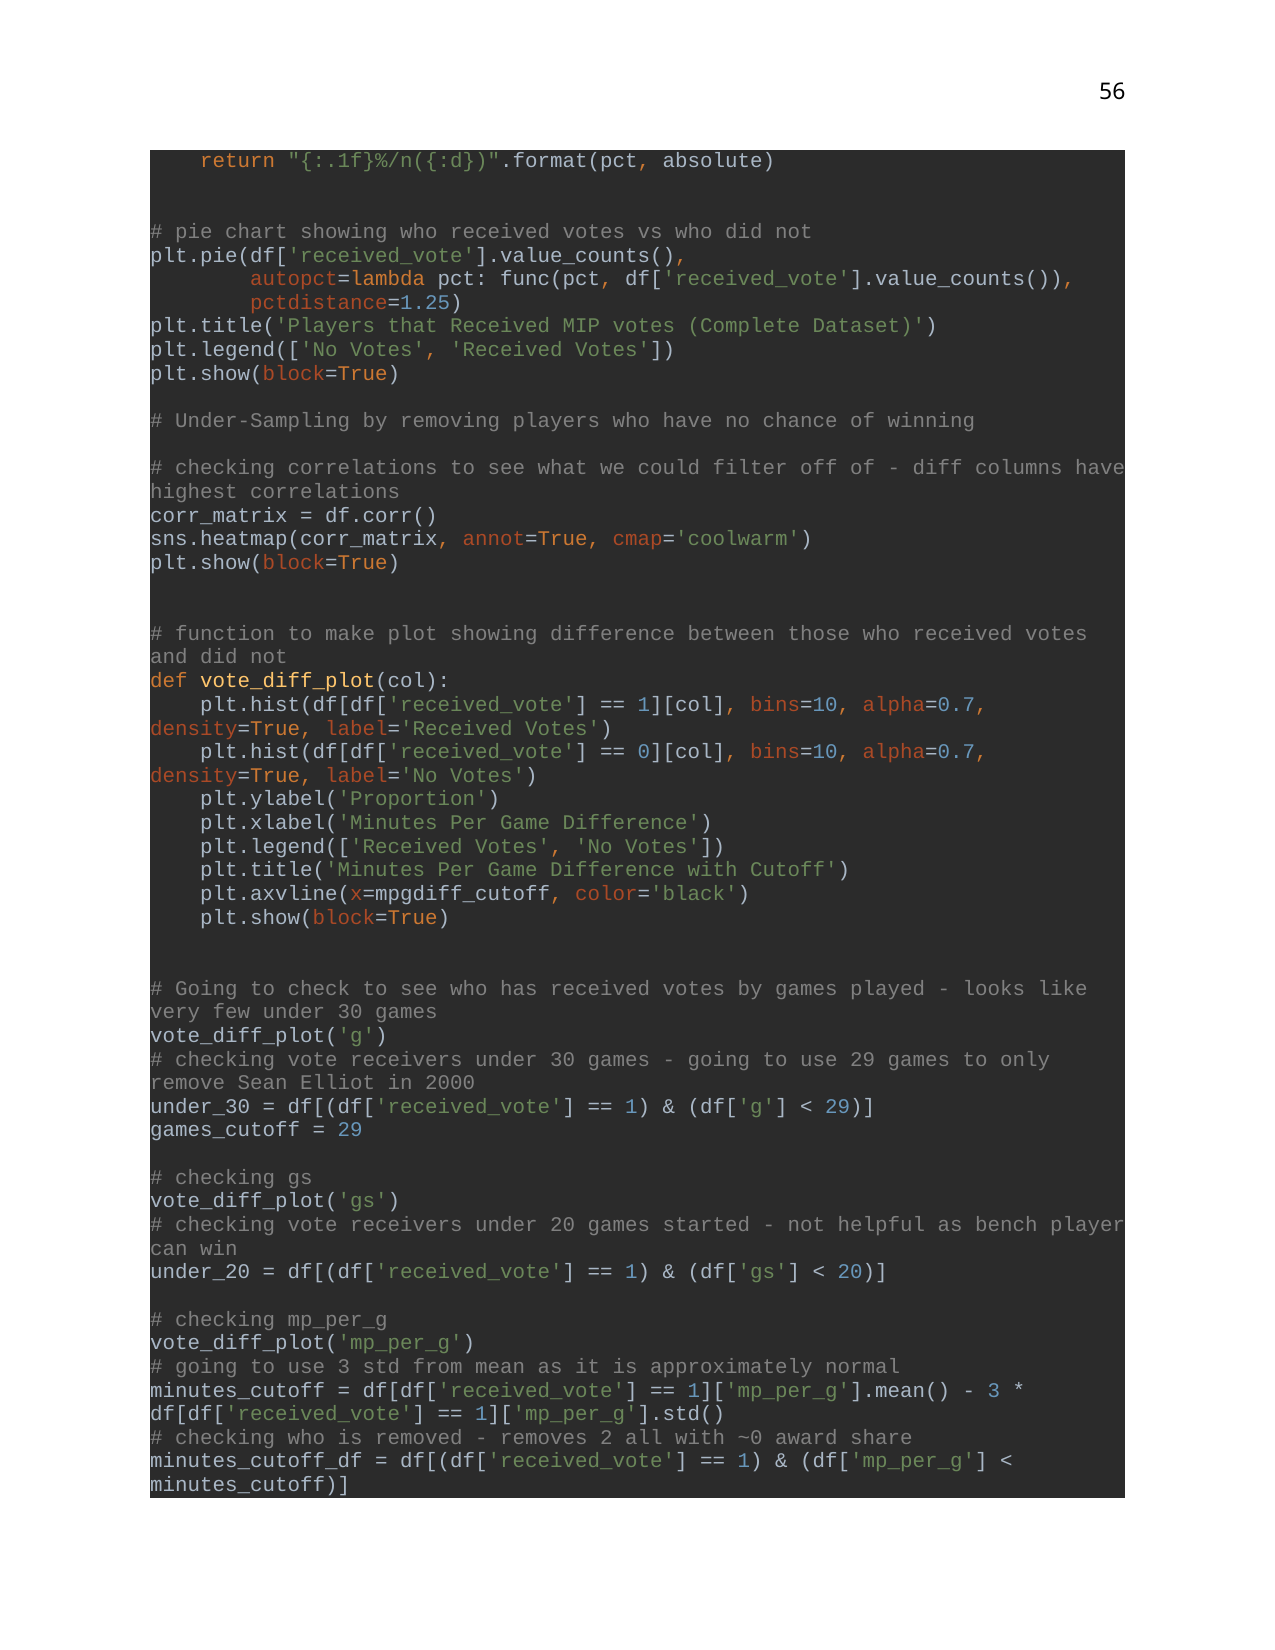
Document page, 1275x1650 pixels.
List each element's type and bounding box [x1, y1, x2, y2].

text [150, 150, 1125, 1498]
